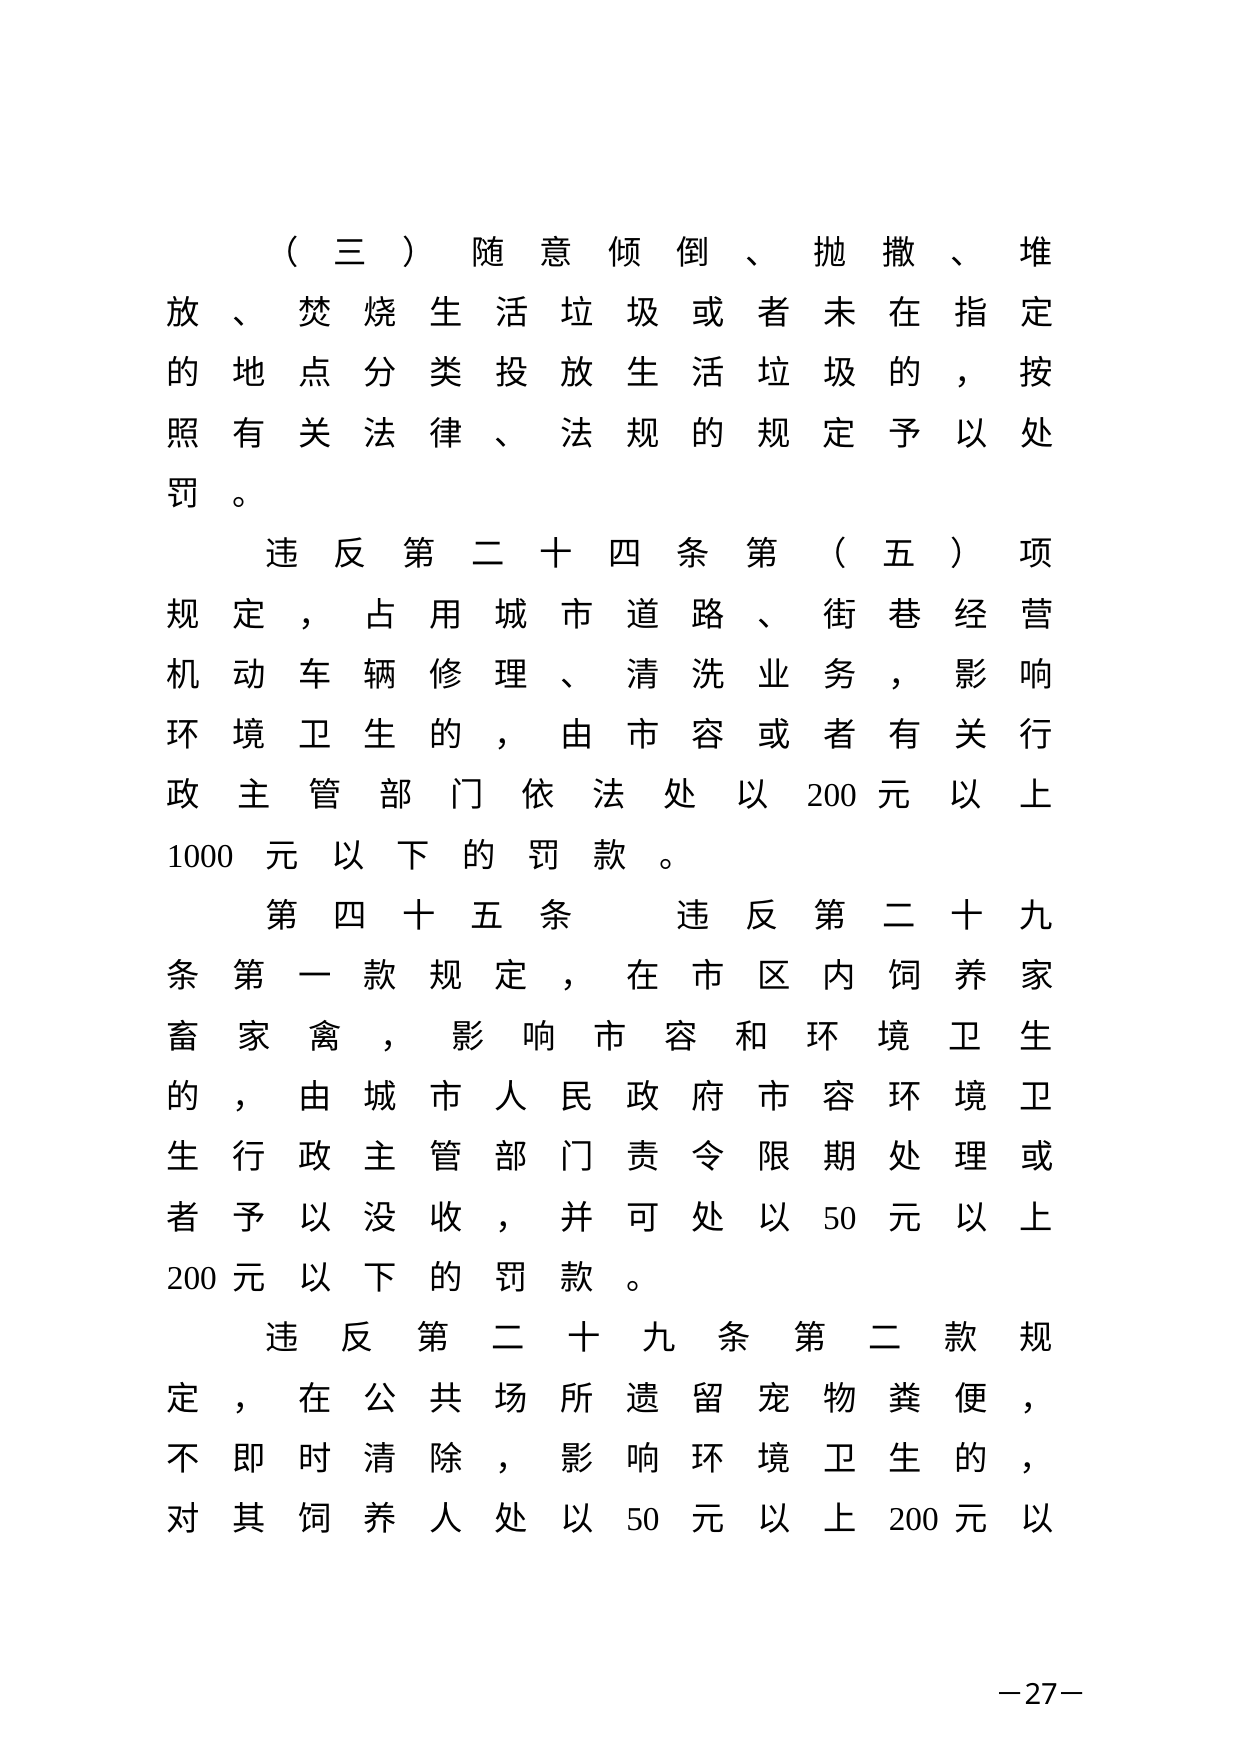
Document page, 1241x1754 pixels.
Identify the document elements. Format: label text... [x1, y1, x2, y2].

text 违反第二十四条第（五）项规定，占用城市道路、街巷经营机动车辆修理、清洗业务，影响环境卫生的，由市容或者有关行政主管部门依法处以200元以上1000元以下的罚款。 [167, 521, 1085, 883]
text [167, 1305, 1085, 1546]
text 第四十五条 违反第二十九条第一款规定，在市区内饲养家畜家禽，影响市容和环境卫生的，由城市人民政府市容环境卫生行政主管部门责令限期处理或者予以没收，并可处以50元以上200元以下的罚款。 [167, 883, 1085, 1305]
text （三）随意倾倒、抛撒、堆放、焚烧生活垃圾或者未在指定的地点分类投放生活垃圾的，按照有关法律、法规的规定予以处罚。 [167, 219, 1085, 521]
